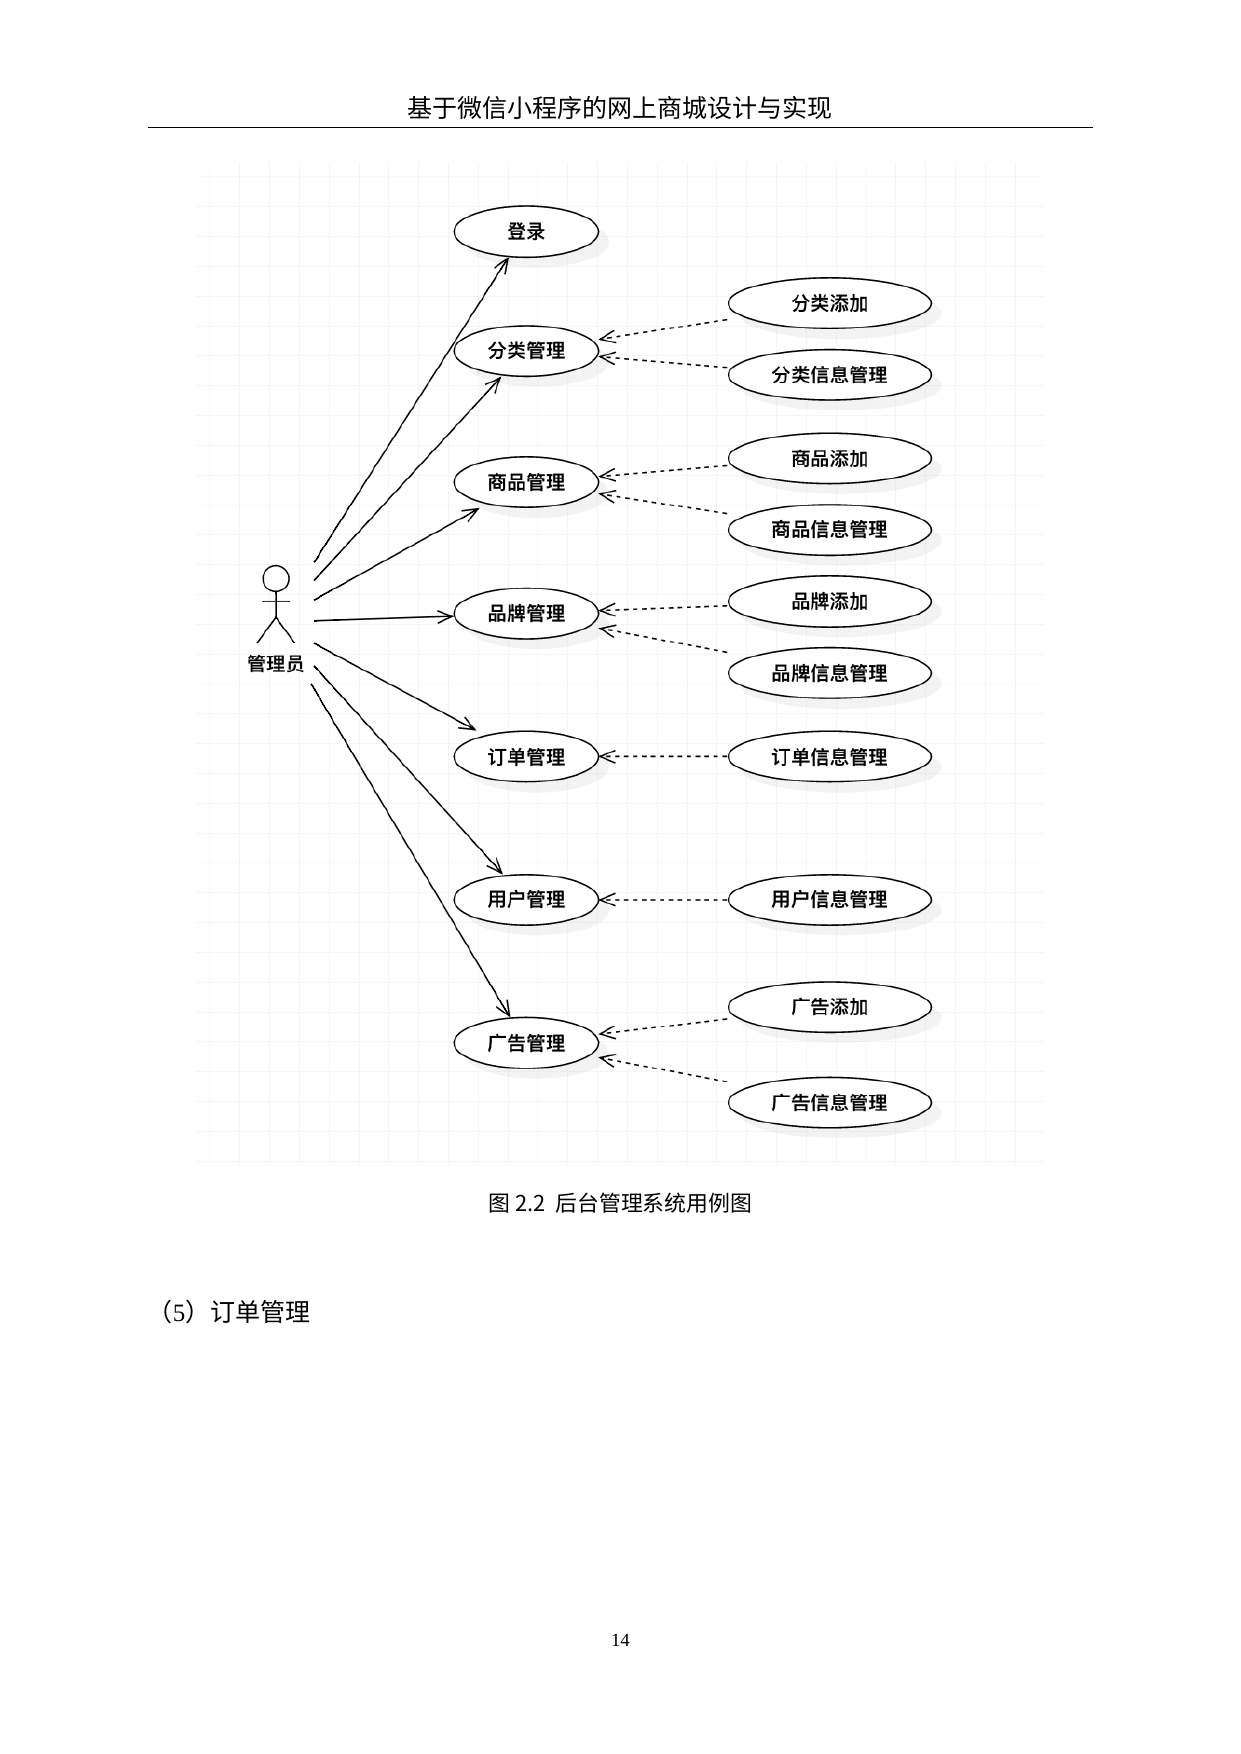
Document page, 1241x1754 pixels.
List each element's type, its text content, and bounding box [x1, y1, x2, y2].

picture [196, 163, 1044, 1164]
text （5）订单管理 [148, 1278, 1093, 1343]
text 图 2.2 后台管理系统用例图 [148, 1185, 1093, 1218]
